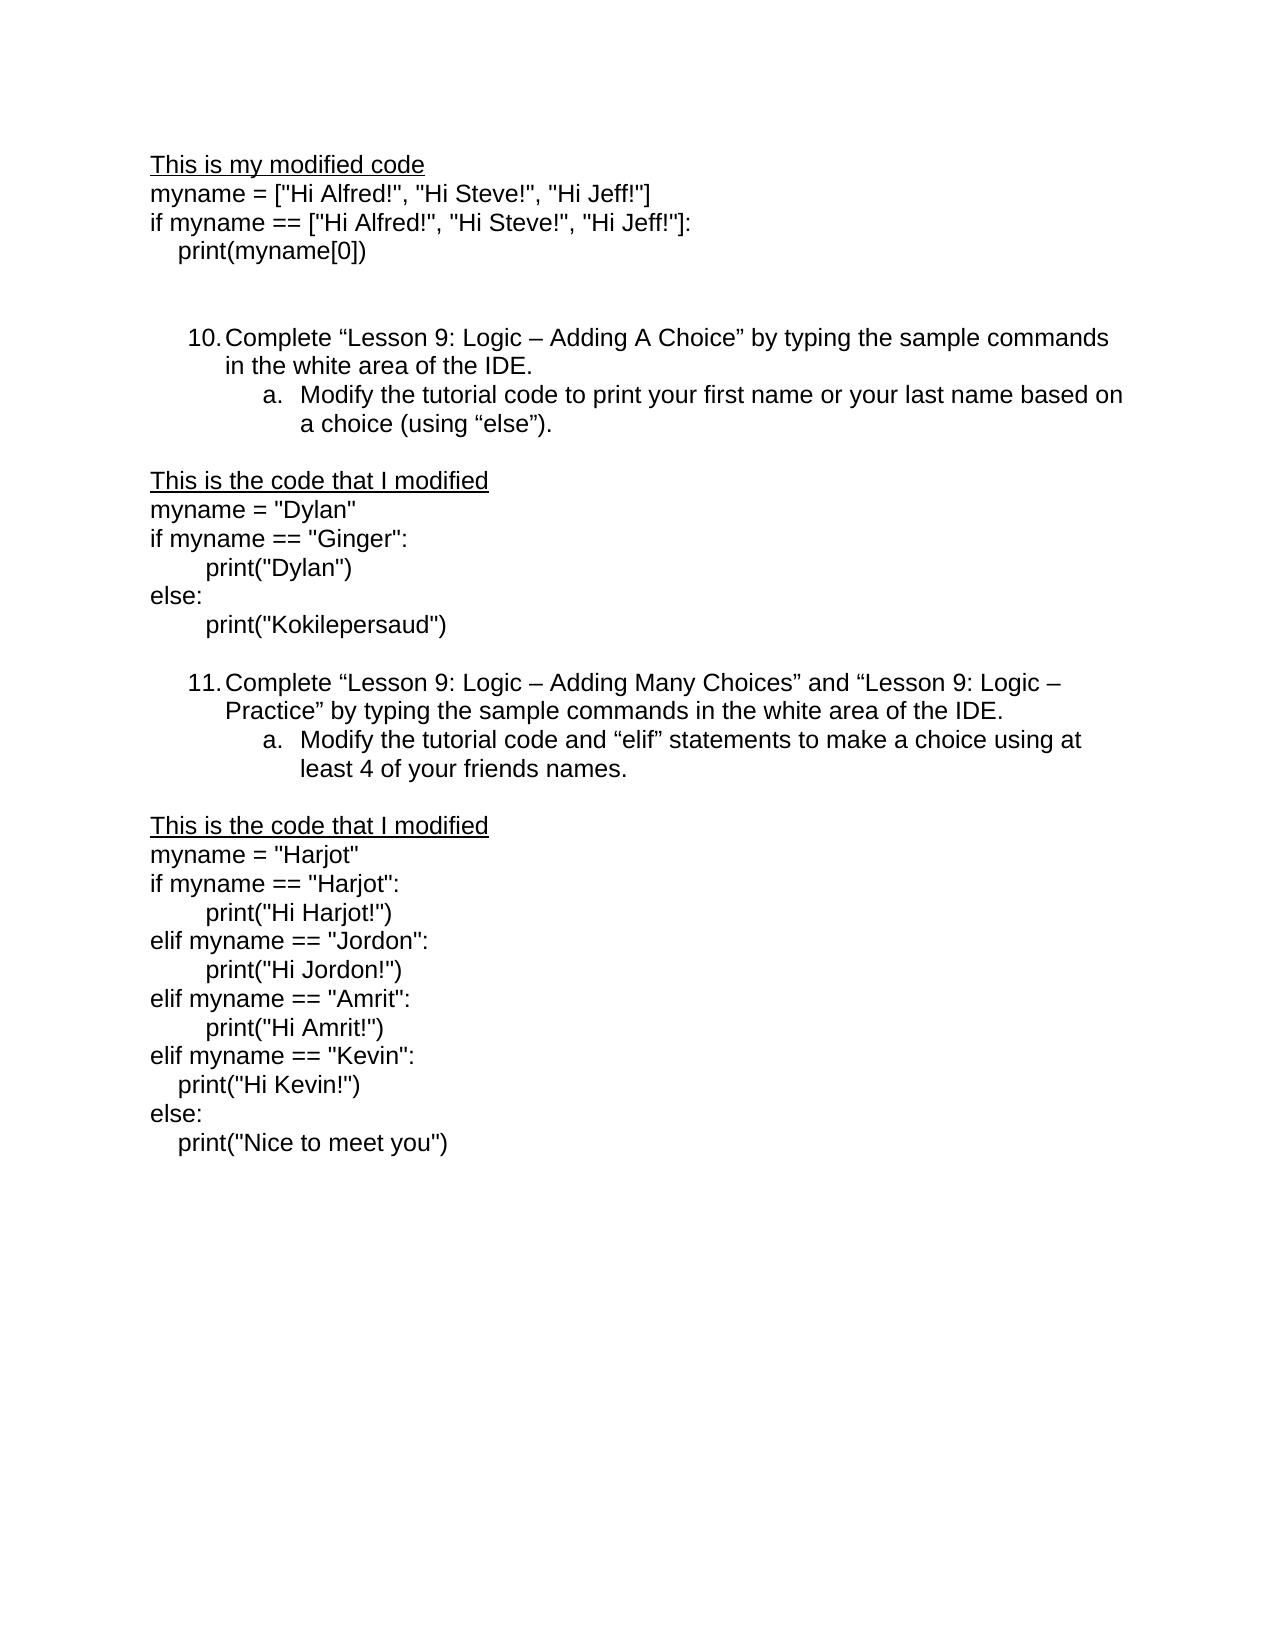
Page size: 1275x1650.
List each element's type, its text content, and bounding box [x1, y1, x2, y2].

text print("Nice to meet you") [150, 1127, 1125, 1156]
text print(myname[0]) [150, 236, 1125, 265]
text print("Dylan") [150, 552, 1125, 581]
text elif myname == "Kevin": [150, 1041, 1125, 1070]
text else: [150, 1099, 1125, 1127]
text if myname == ["Hi Alfred!", "Hi Steve!", "Hi Jeff!"]: [150, 207, 1125, 236]
list Complete “Lesson 9: Logic – Adding Many Choices” and “Lesson 9: Logic – Practice” by typing the sample commands in the white area of the IDE. [187, 667, 1125, 725]
list Modify the tutorial code and “elif” statements to make a choice using at least 4 of your friends names. [262, 725, 1125, 782]
text elif myname == "Amrit": [150, 984, 1125, 1012]
text if myname == "Ginger": [150, 524, 1125, 552]
text elif myname == "Jordon": [150, 926, 1125, 955]
text else: [150, 581, 1125, 610]
text myname = ["Hi Alfred!", "Hi Steve!", "Hi Jeff!"] [150, 179, 1125, 207]
text print("Hi Kevin!") [150, 1070, 1125, 1099]
text This is the code that I modified [150, 811, 1125, 840]
text This is the code that I modified [150, 466, 1125, 495]
text print("Kokilepersaud") [150, 610, 1125, 639]
list Complete “Lesson 9: Logic – Adding A Choice” by typing the sample commands in the white area of the IDE. [187, 322, 1125, 380]
text if myname == "Harjot": [150, 869, 1125, 897]
list Modify the tutorial code to print your first name or your last name based on a choice (using “else”). [262, 380, 1125, 437]
text print("Hi Jordon!") [150, 955, 1125, 984]
text print("Hi Harjot!") [150, 897, 1125, 926]
text myname = "Harjot" [150, 840, 1125, 869]
text myname = "Dylan" [150, 495, 1125, 524]
text This is my modified code [150, 150, 1125, 179]
text print("Hi Amrit!") [150, 1012, 1125, 1041]
